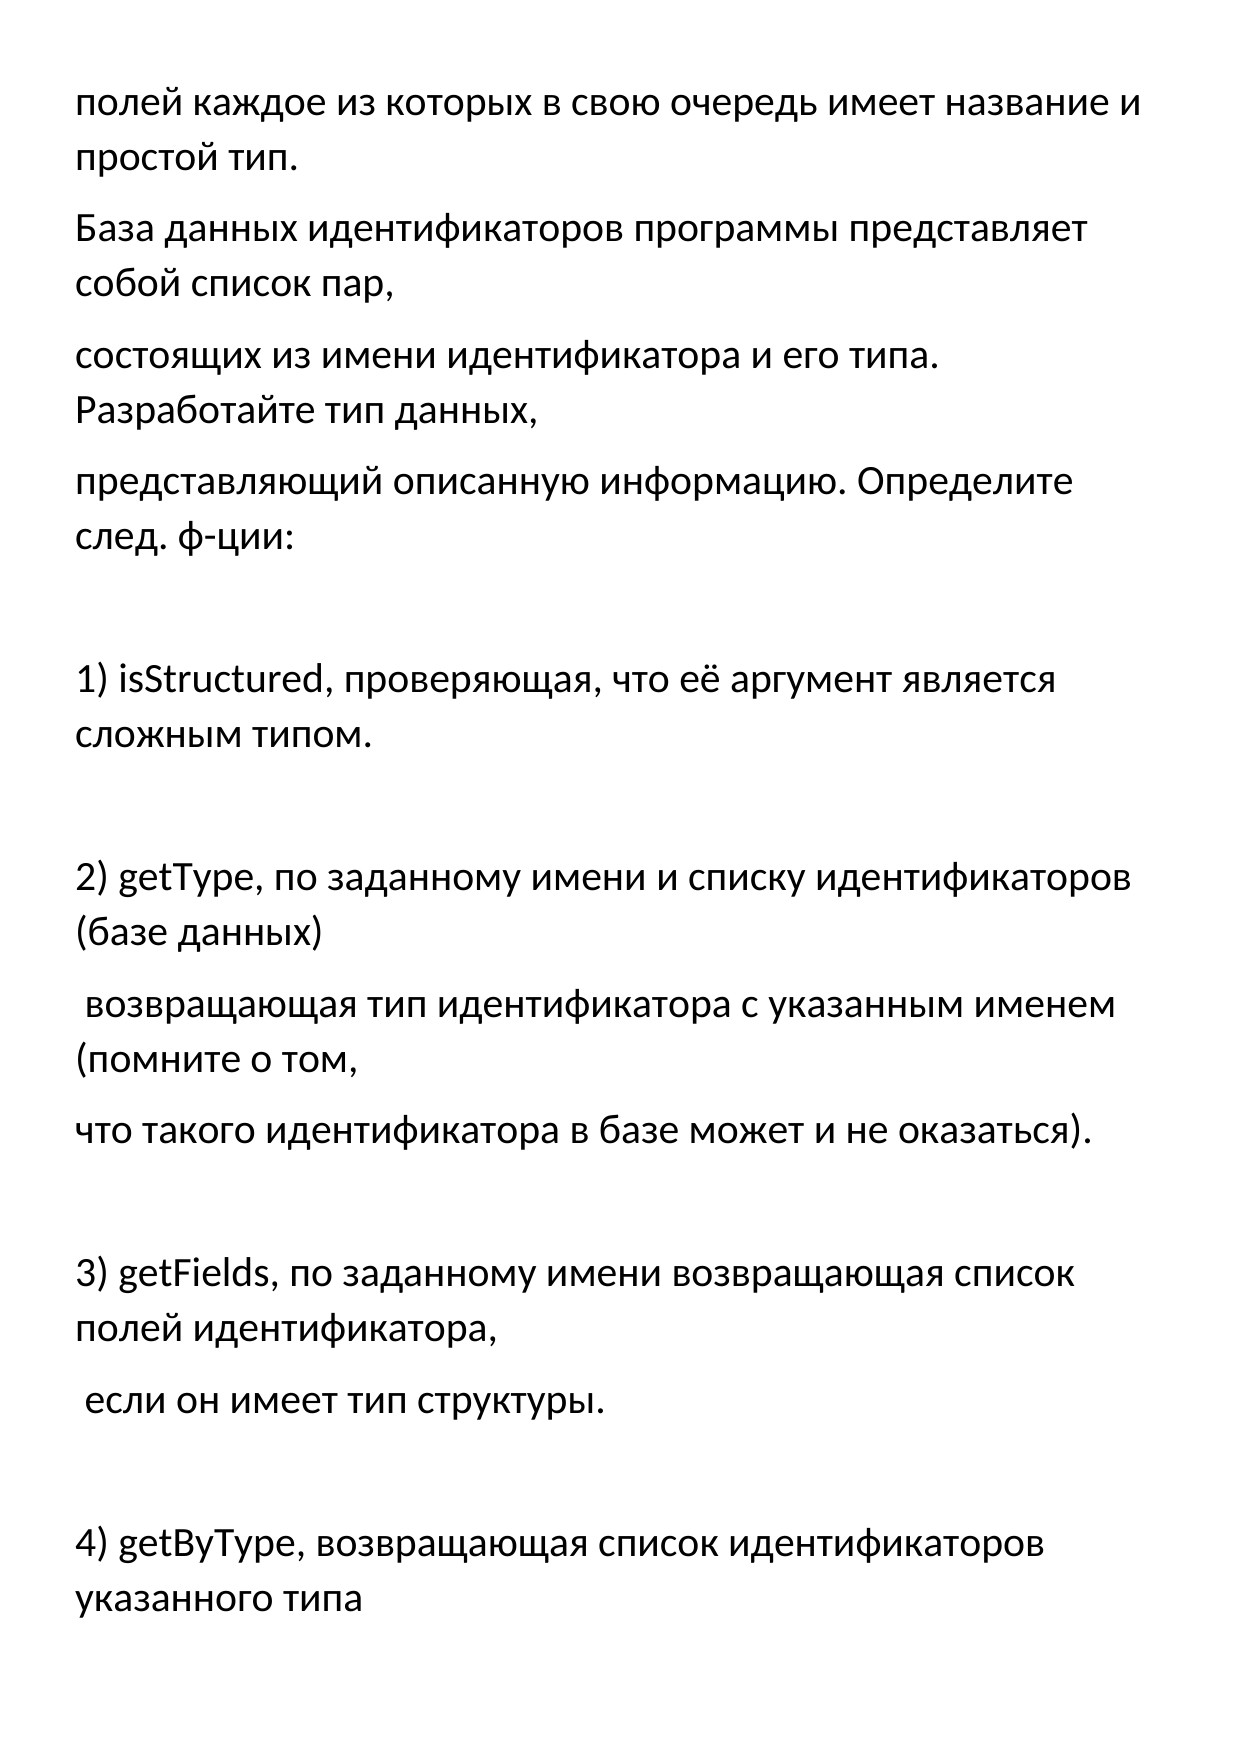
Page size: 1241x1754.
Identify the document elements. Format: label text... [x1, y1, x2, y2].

text 4) getByType, возвращающая список идентификаторов указанного типа [75, 1516, 1165, 1622]
text 1) isStructured, проверяющая, что её аргумент является сложным типом. [75, 652, 1165, 758]
text что такого идентификатора в базе может и не оказаться). [75, 1103, 1165, 1154]
text База данных идентификаторов программы представляет собой список пар, [75, 201, 1165, 307]
text возвращающая тип идентификатора с указанным именем (помните о том, [75, 977, 1165, 1083]
text представляющий описанную информацию. Определите след. ф-ции: [75, 454, 1165, 560]
text состоящих из имени идентификатора и его типа. Разработайте тип данных, [75, 328, 1165, 434]
text полей каждое из которых в свою очередь имеет название и простой тип. [75, 75, 1165, 181]
text 3) getFields, по заданному имени возвращающая список полей идентификатора, [75, 1246, 1165, 1352]
text если он имеет тип структуры. [75, 1373, 1165, 1424]
text 2) getType, по заданному имени и списку идентификаторов (базе данных) [75, 850, 1165, 956]
